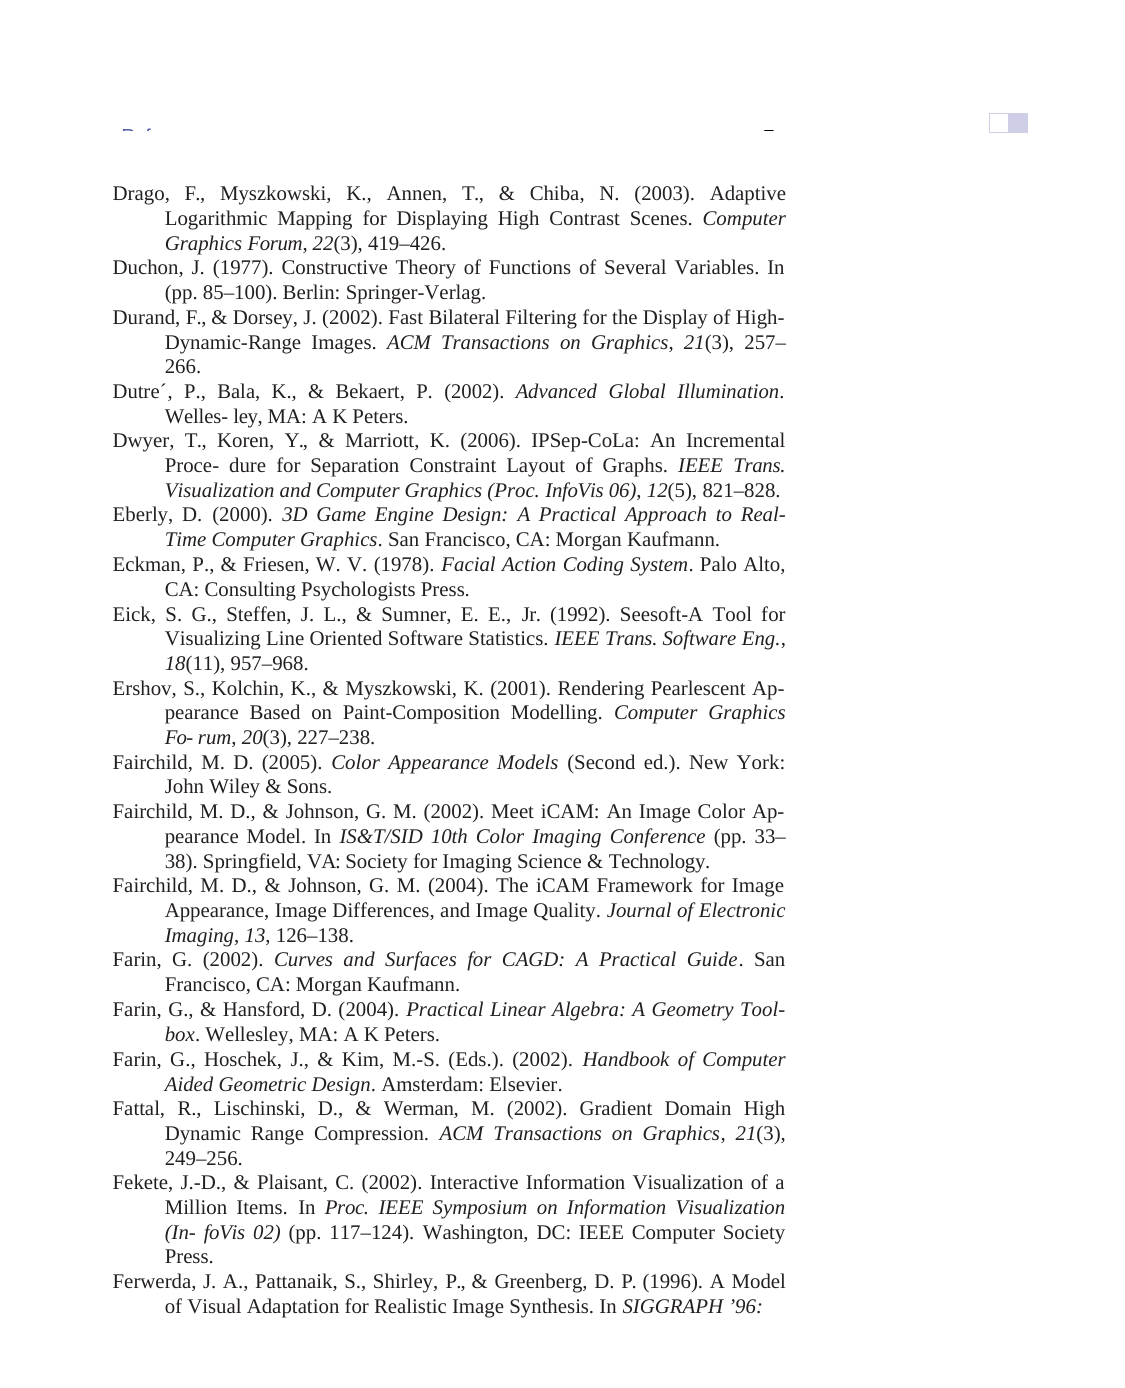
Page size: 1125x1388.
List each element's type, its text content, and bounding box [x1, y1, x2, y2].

text Eberly, D. (2000). 3D Game Engine Design: A Practical Approach to Real-Time Computer Graphics. San Francisco, CA: Morgan Kaufmann. [112, 502, 786, 551]
text Eckman, P., & Friesen, W. V. (1978). Facial Action Coding System. Palo Alto, CA: Consulting Psychologists Press. [112, 552, 786, 601]
text Dutre´, P., Bala, K., & Bekaert, P. (2002). Advanced Global Illumination. Welles- ley, MA: A K Peters. [112, 379, 785, 428]
text Duchon, J. (1977). Constructive Theory of Functions of Several Variables. In (pp. 85–100). Berlin: Springer-Verlag. [112, 255, 785, 304]
text Fairchild, M. D., & Johnson, G. M. (2004). The iCAM Framework for Image Appearance, Image Differences, and Image Quality. Journal of Electronic Imaging, 13, 126–138. [112, 873, 786, 947]
text Fairchild, M. D. (2005). Color Appearance Models (Second ed.). New York: John Wiley & Sons. [112, 749, 786, 798]
text Ferwerda, J. A., Pattanaik, S., Shirley, P., & Greenberg, D. P. (1996). A Model of Visual Adaptation for Realistic Image Synthesis. In SIGGRAPH ’96: [112, 1269, 786, 1318]
text Fattal, R., Lischinski, D., & Werman, M. (2002). Gradient Domain High Dynamic Range Compression. ACM Transactions on Graphics, 21(3), 249–256. [112, 1096, 786, 1170]
text Fekete, J.-D., & Plaisant, C. (2002). Interactive Information Visualization of a Million Items. In Proc. IEEE Symposium on Information Visualization (In- foVis 02) (pp. 117–124). Washington, DC: IEEE Computer Society Press. [112, 1170, 786, 1268]
text Ershov, S., Kolchin, K., & Myszkowski, K. (2001). Rendering Pearlescent Ap- pearance Based on Paint-Composition Modelling. Computer Graphics Fo- rum, 20(3), 227–238. [112, 676, 786, 749]
text Dwyer, T., Koren, Y., & Marriott, K. (2006). IPSep-CoLa: An Incremental Proce- dure for Separation Constraint Layout of Graphs. IEEE Trans. Visualization and Computer Graphics (Proc. InfoVis 06), 12(5), 821–828. [112, 428, 786, 502]
text Eick, S. G., Steffen, J. L., & Sumner, E. E., Jr. (1992). Seesoft-A Tool for Visualizing Line Oriented Software Statistics. IEEE Trans. Software Eng., 18(11), 957–968. [112, 601, 786, 675]
text Farin, G. (2002). Curves and Surfaces for CAGD: A Practical Guide. San Francisco, CA: Morgan Kaufmann. [112, 947, 785, 996]
text Durand, F., & Dorsey, J. (2002). Fast Bilateral Filtering for the Display of High- Dynamic-Range Images. ACM Transactions on Graphics, 21(3), 257–266. [112, 305, 786, 378]
text Farin, G., Hoschek, J., & Kim, M.-S. (Eds.). (2002). Handbook of Computer Aided Geometric Design. Amsterdam: Elsevier. [112, 1047, 786, 1096]
text Fairchild, M. D., & Johnson, G. M. (2002). Meet iCAM: An Image Color Ap- pearance Model. In IS&T/SID 10th Color Imaging Conference (pp. 33–38). Springfield, VA: Society for Imaging Science & Technology. [112, 799, 786, 873]
text Farin, G., & Hansford, D. (2004). Practical Linear Algebra: A Geometry Tool- box. Wellesley, MA: A K Peters. [112, 997, 786, 1046]
text Drago, F., Myszkowski, K., Annen, T., & Chiba, N. (2003). Adaptive Logarithmic Mapping for Displaying High Contrast Scenes. Computer Graphics Forum, 22(3), 419–426. [112, 181, 786, 254]
